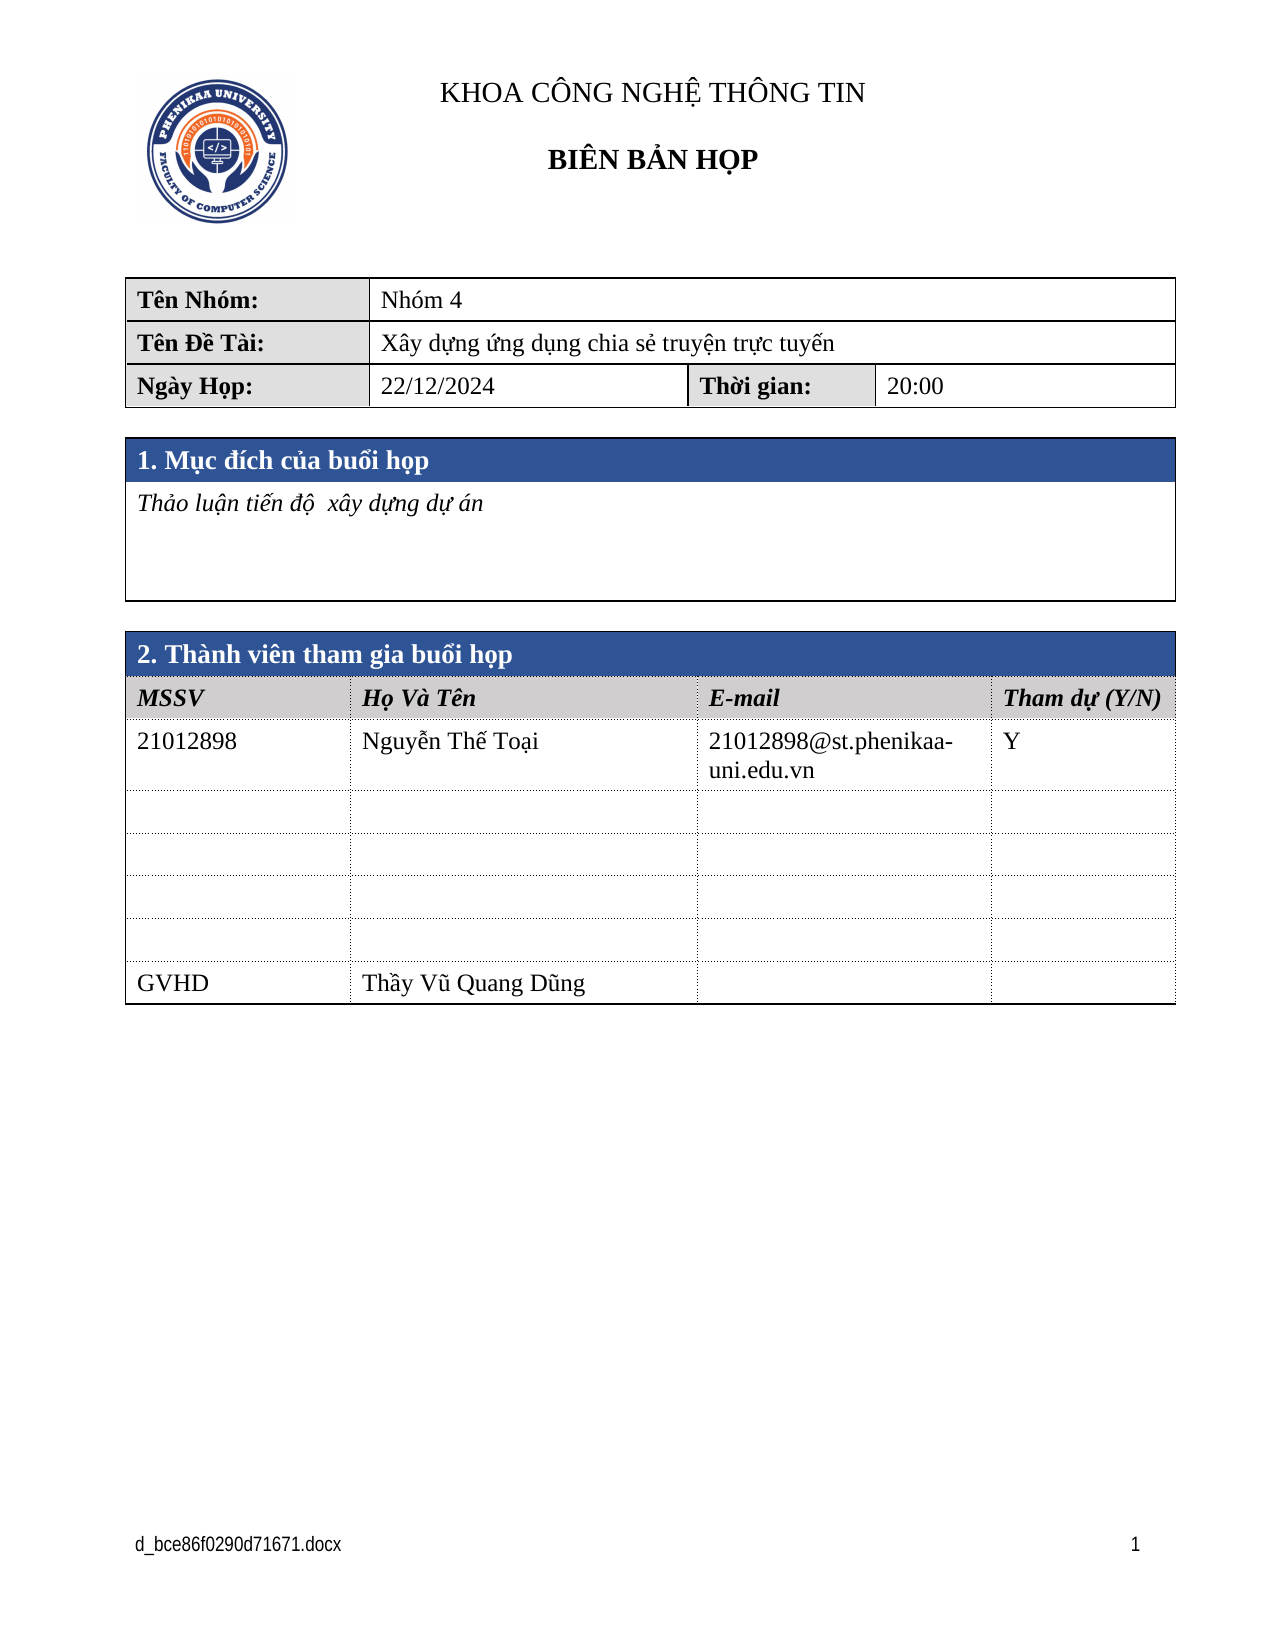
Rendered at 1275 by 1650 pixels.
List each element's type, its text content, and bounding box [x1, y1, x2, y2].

table_cell Tham dự (Y/N) [991, 676, 1176, 718]
table_cell [351, 918, 697, 961]
table_cell Thảo luận tiến độ xây dựng dự án [126, 482, 1175, 600]
table_cell [698, 961, 991, 1003]
table_cell Thầy Vũ Quang Dũng [351, 961, 697, 1003]
table_cell [991, 790, 1176, 833]
table_cell [126, 833, 351, 875]
table_header [991, 632, 1175, 676]
table_cell Nguyễn Thế Toại [351, 719, 697, 790]
table_cell [126, 918, 351, 961]
table_cell [698, 833, 991, 875]
table_cell Xây dựng ứng dụng chia sẻ truyện trực tuyến [370, 322, 1175, 363]
table_cell [698, 790, 991, 833]
table_cell [351, 833, 697, 875]
table_header Tên Nhóm: [126, 279, 369, 320]
table_cell [698, 918, 991, 961]
picture [135, 74, 298, 227]
table_cell [126, 875, 351, 918]
table_header Nhóm 4 [370, 279, 1175, 320]
table_cell Thời gian: [689, 365, 875, 406]
table_cell 22/12/2024 [370, 365, 687, 406]
table_cell 21012898 [126, 719, 351, 790]
table_cell [698, 875, 991, 918]
table_cell [991, 918, 1176, 961]
table_cell Ngày Họp: [126, 364, 369, 406]
table_cell 20:00 [876, 365, 1175, 406]
table_header 2. Thành viên tham gia buổi họp [126, 632, 991, 676]
table_cell [991, 961, 1176, 1003]
table_cell [351, 875, 697, 918]
table_cell [991, 875, 1176, 918]
table_cell GVHD [126, 961, 351, 1003]
table_header 1. Mục đích của buổi họp [126, 439, 1175, 482]
table_cell Y [991, 719, 1176, 790]
table_cell Họ Và Tên [351, 676, 697, 718]
table_cell Tên Đề Tài: [126, 321, 369, 363]
table_cell E-mail [698, 676, 991, 718]
table_cell MSSV [126, 676, 351, 718]
table_cell [126, 790, 351, 833]
table_cell [351, 790, 697, 833]
table_cell [991, 833, 1176, 875]
table_cell 21012898@st.phenikaa-uni.edu.vn [698, 719, 991, 790]
